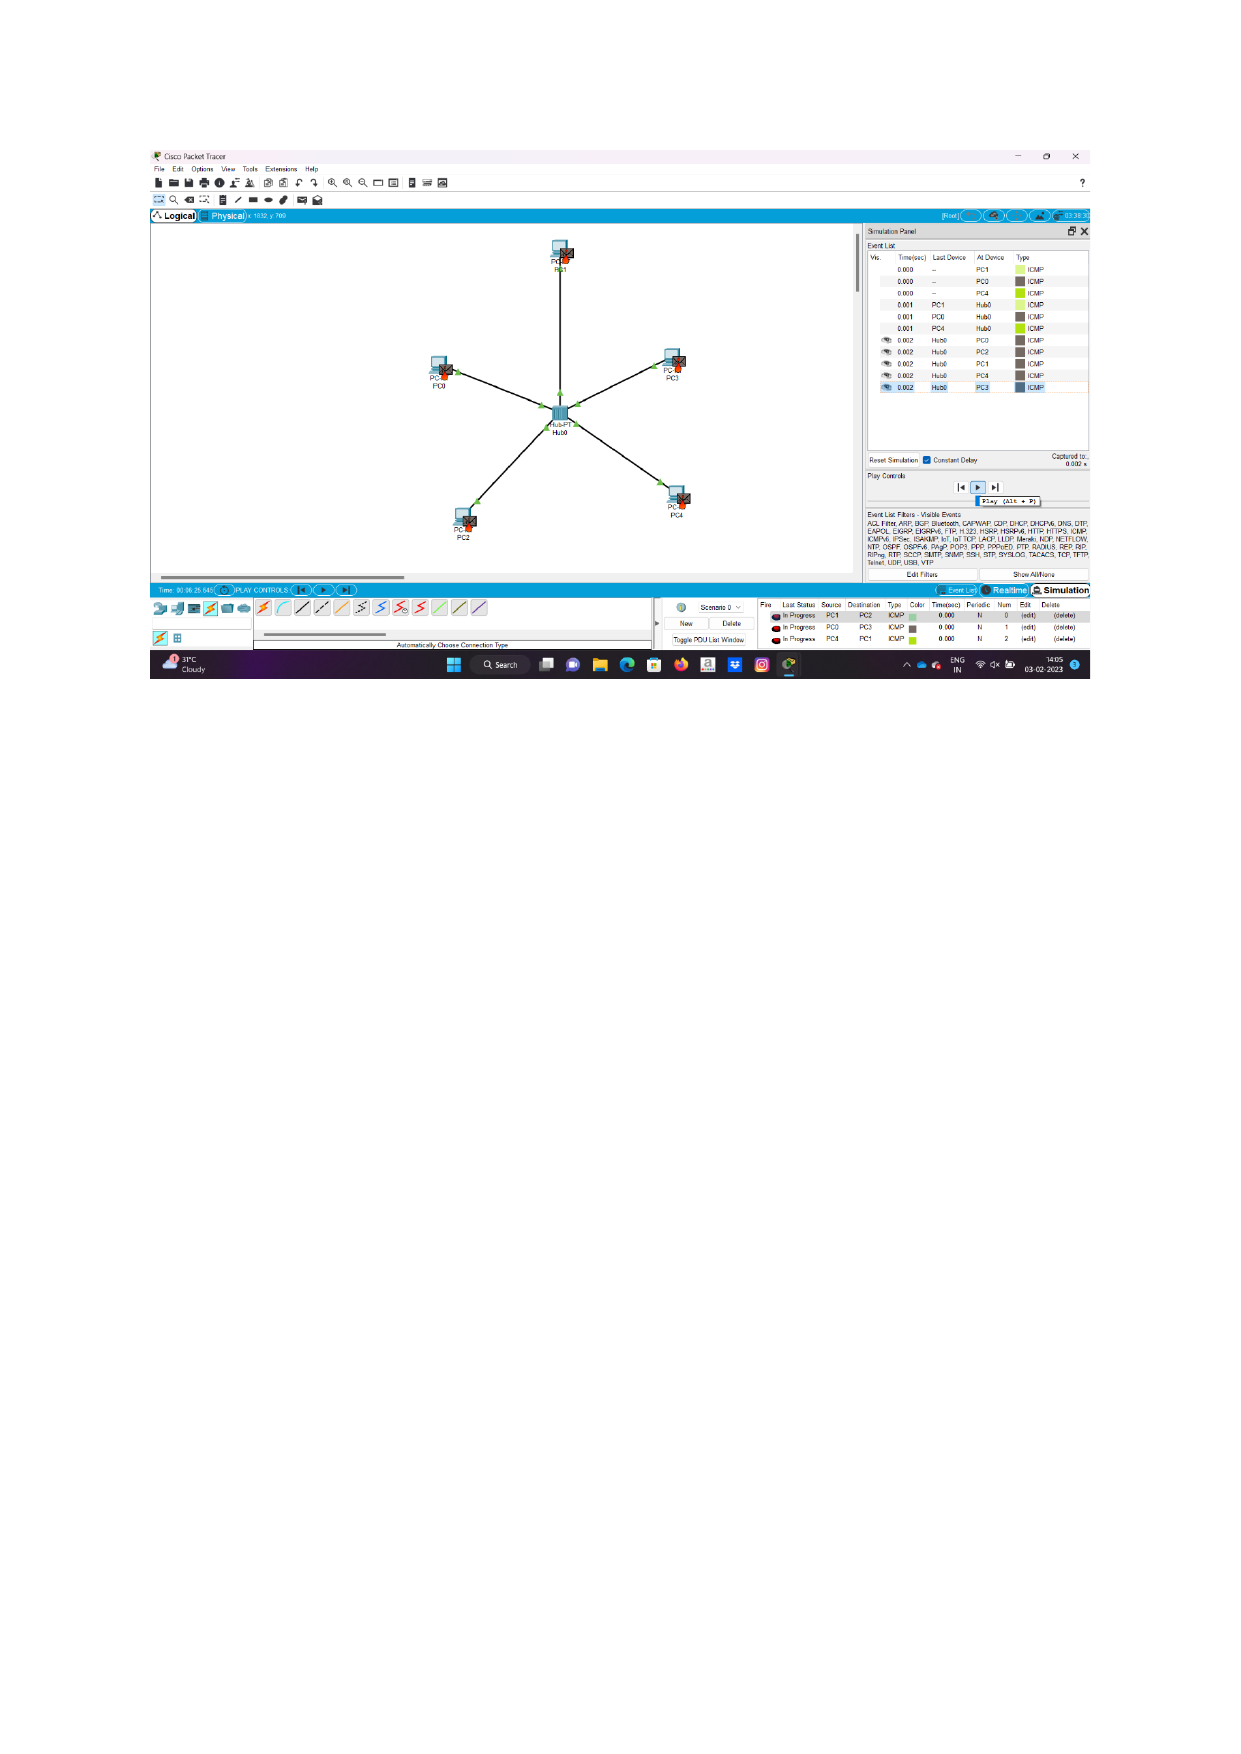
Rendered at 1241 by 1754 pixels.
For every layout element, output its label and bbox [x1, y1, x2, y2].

picture [982, 586, 990, 594]
picture [150, 150, 1091, 679]
picture [990, 212, 997, 219]
picture [936, 585, 945, 594]
picture [1006, 588, 1016, 593]
